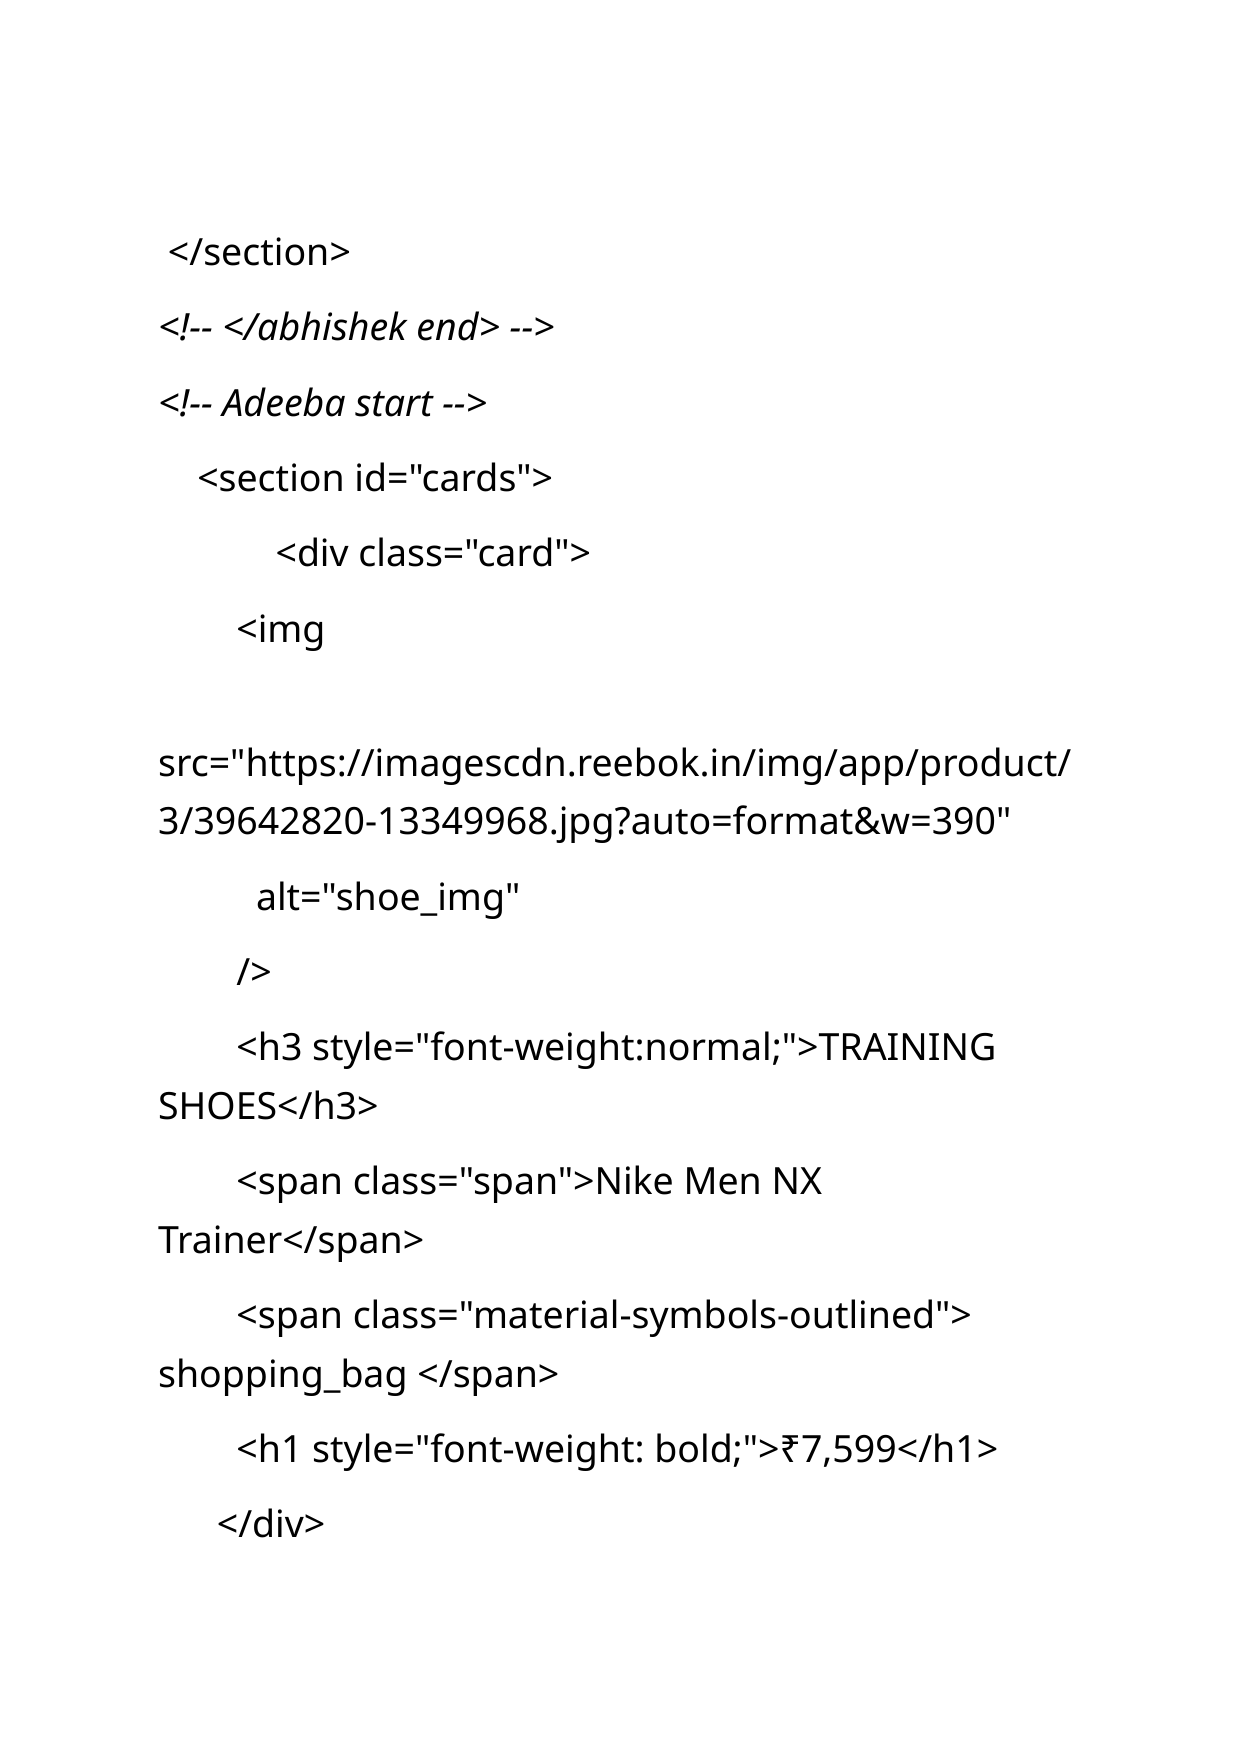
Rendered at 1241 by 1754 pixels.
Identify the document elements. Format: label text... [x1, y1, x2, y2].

text <section id="cards"> [158, 451, 1090, 502]
text <img [158, 602, 1090, 653]
text <span class="span">Nike Men NX Trainer</span> [158, 1154, 1090, 1264]
text <div class="card"> [158, 527, 1090, 578]
text </section> [158, 225, 1090, 276]
text <!-- </abhishek end> --> [158, 301, 1090, 352]
text </div> [158, 1498, 1090, 1549]
text <h1 style="font-weight: bold;">₹7,599</h1> [158, 1422, 1090, 1473]
text /> [158, 945, 1090, 996]
text <h3 style="font-weight:normal;">TRAINING SHOES</h3> [158, 1020, 1090, 1130]
text <!-- Adeeba start --> [158, 376, 1090, 427]
text <span class="material-symbols-outlined"> shopping_bag </span> [158, 1288, 1090, 1398]
text alt="shoe_img" [158, 870, 1090, 921]
text src="https://imagescdn.reebok.in/img/app/product/3/39642820-13349968.jpg?auto=format&w=390" [158, 677, 1090, 846]
